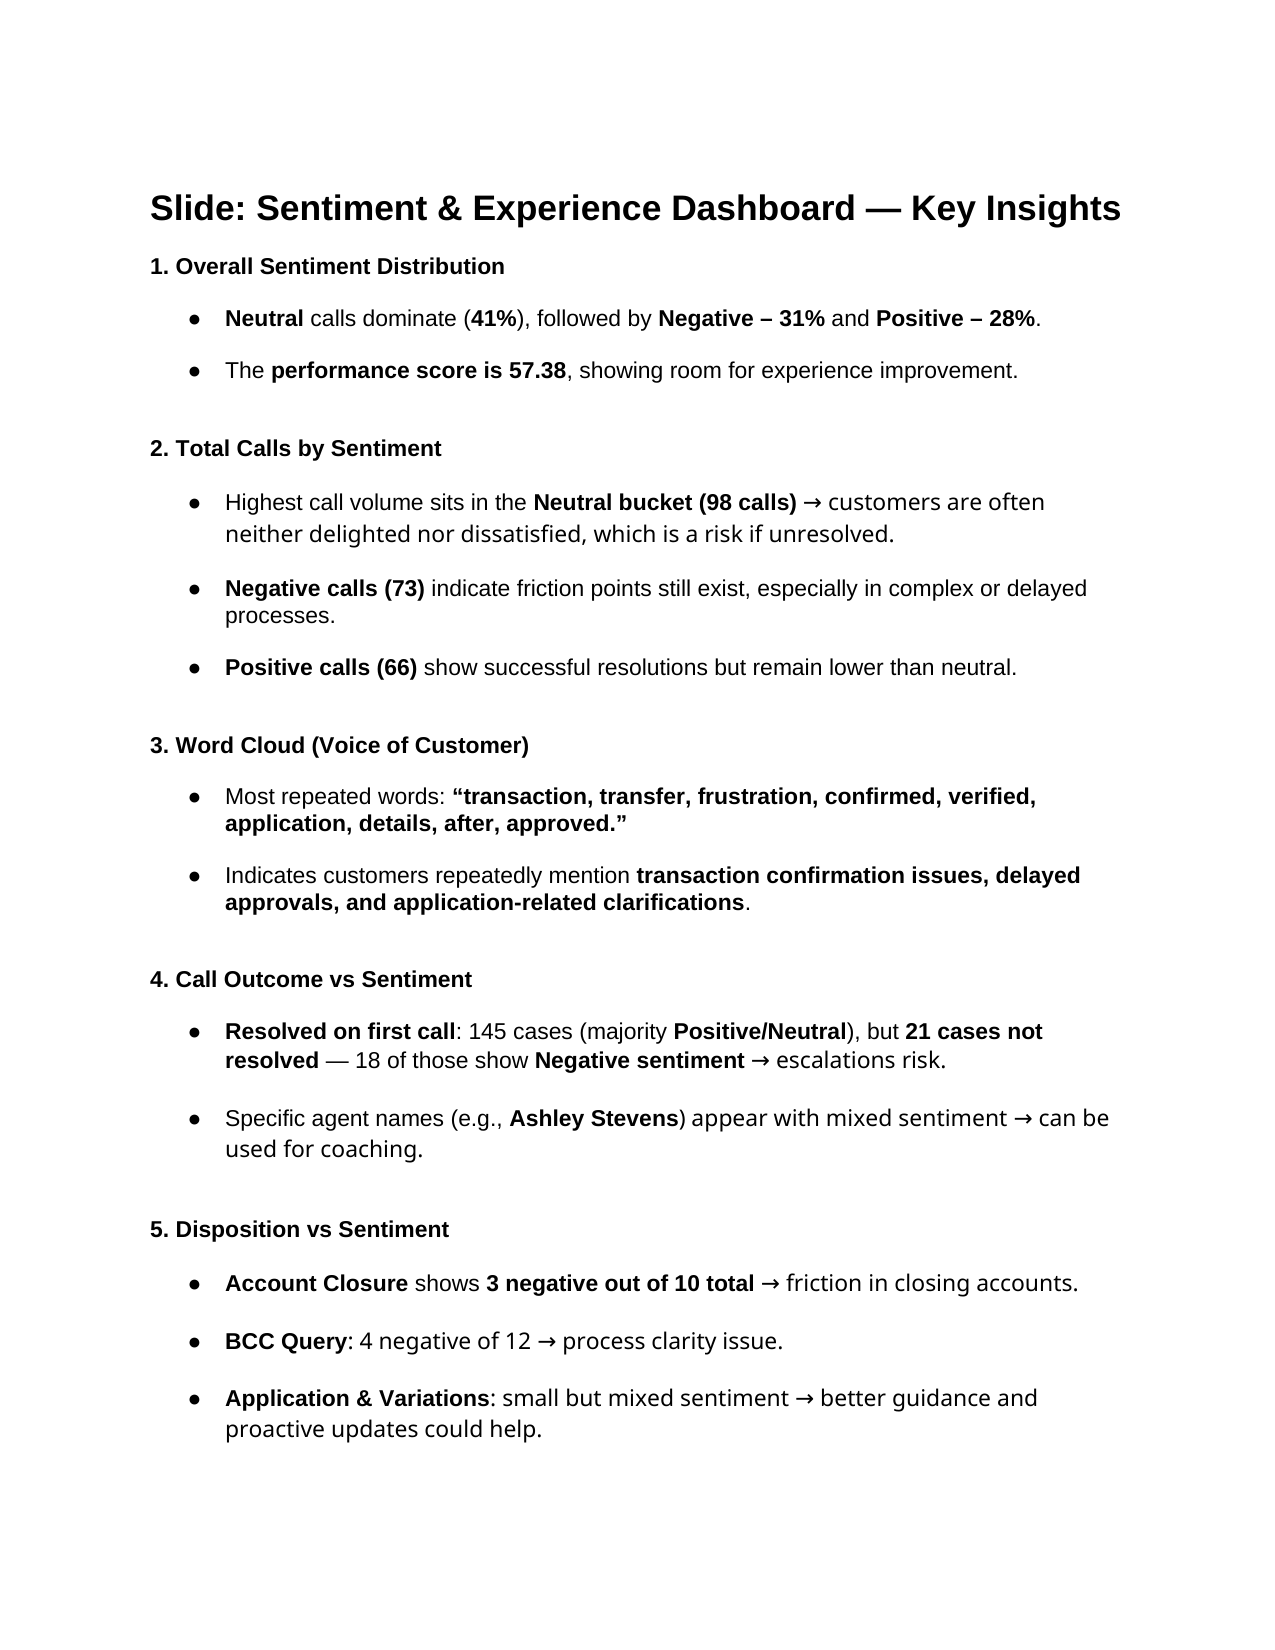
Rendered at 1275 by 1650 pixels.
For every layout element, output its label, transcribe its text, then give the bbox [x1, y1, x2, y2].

list Specific agent names (e.g., Ashley Stevens) appear with mixed sentiment → can be used for coaching. [187, 1102, 1125, 1191]
list Highest call volume sits in the Neutral bucket (98 calls) → customers are often neither delighted nor dissatisfied, which is a risk if unresolved. [187, 486, 1125, 575]
list Most repeated words: “transaction, transfer, frustration, confirmed, verified, application, details, after, approved.” [187, 783, 1125, 862]
text 5. Disposition vs Sentiment [150, 1216, 1125, 1242]
list Application & Variations: small but mixed sentiment → better guidance and proactive updates could help. [187, 1382, 1125, 1471]
subtitle Slide: Sentiment & Experience Dashboard — Key Insights [150, 187, 1125, 228]
list Account Closure shows 3 negative out of 10 total → friction in closing accounts. [187, 1267, 1125, 1324]
text 4. Call Outcome vs Sentiment [150, 966, 1125, 993]
list The performance score is 57.38, showing room for experience improvement. [187, 357, 1125, 410]
list Negative calls (73) indicate friction points still exist, especially in complex or delayed processes. [187, 575, 1125, 654]
list Resolved on first call: 145 cases (majority Positive/Neutral), but 21 cases not resolved — 18 of those show Negative sentiment → escalations risk. [187, 1018, 1125, 1102]
list Indicates customers repeatedly mention transaction confirmation issues, delayed approvals, and application-related clarifications. [187, 862, 1125, 941]
list Neutral calls dominate (41%), followed by Negative – 31% and Positive – 28%. [187, 304, 1125, 357]
text 1. Overall Sentiment Distribution [150, 253, 1125, 279]
text 2. Total Calls by Sentiment [150, 435, 1125, 461]
text 3. Word Cloud (Voice of Customer) [150, 732, 1125, 758]
list BCC Query: 4 negative of 12 → process clarity issue. [187, 1324, 1125, 1382]
list Positive calls (66) show successful resolutions but remain lower than neutral. [187, 654, 1125, 707]
